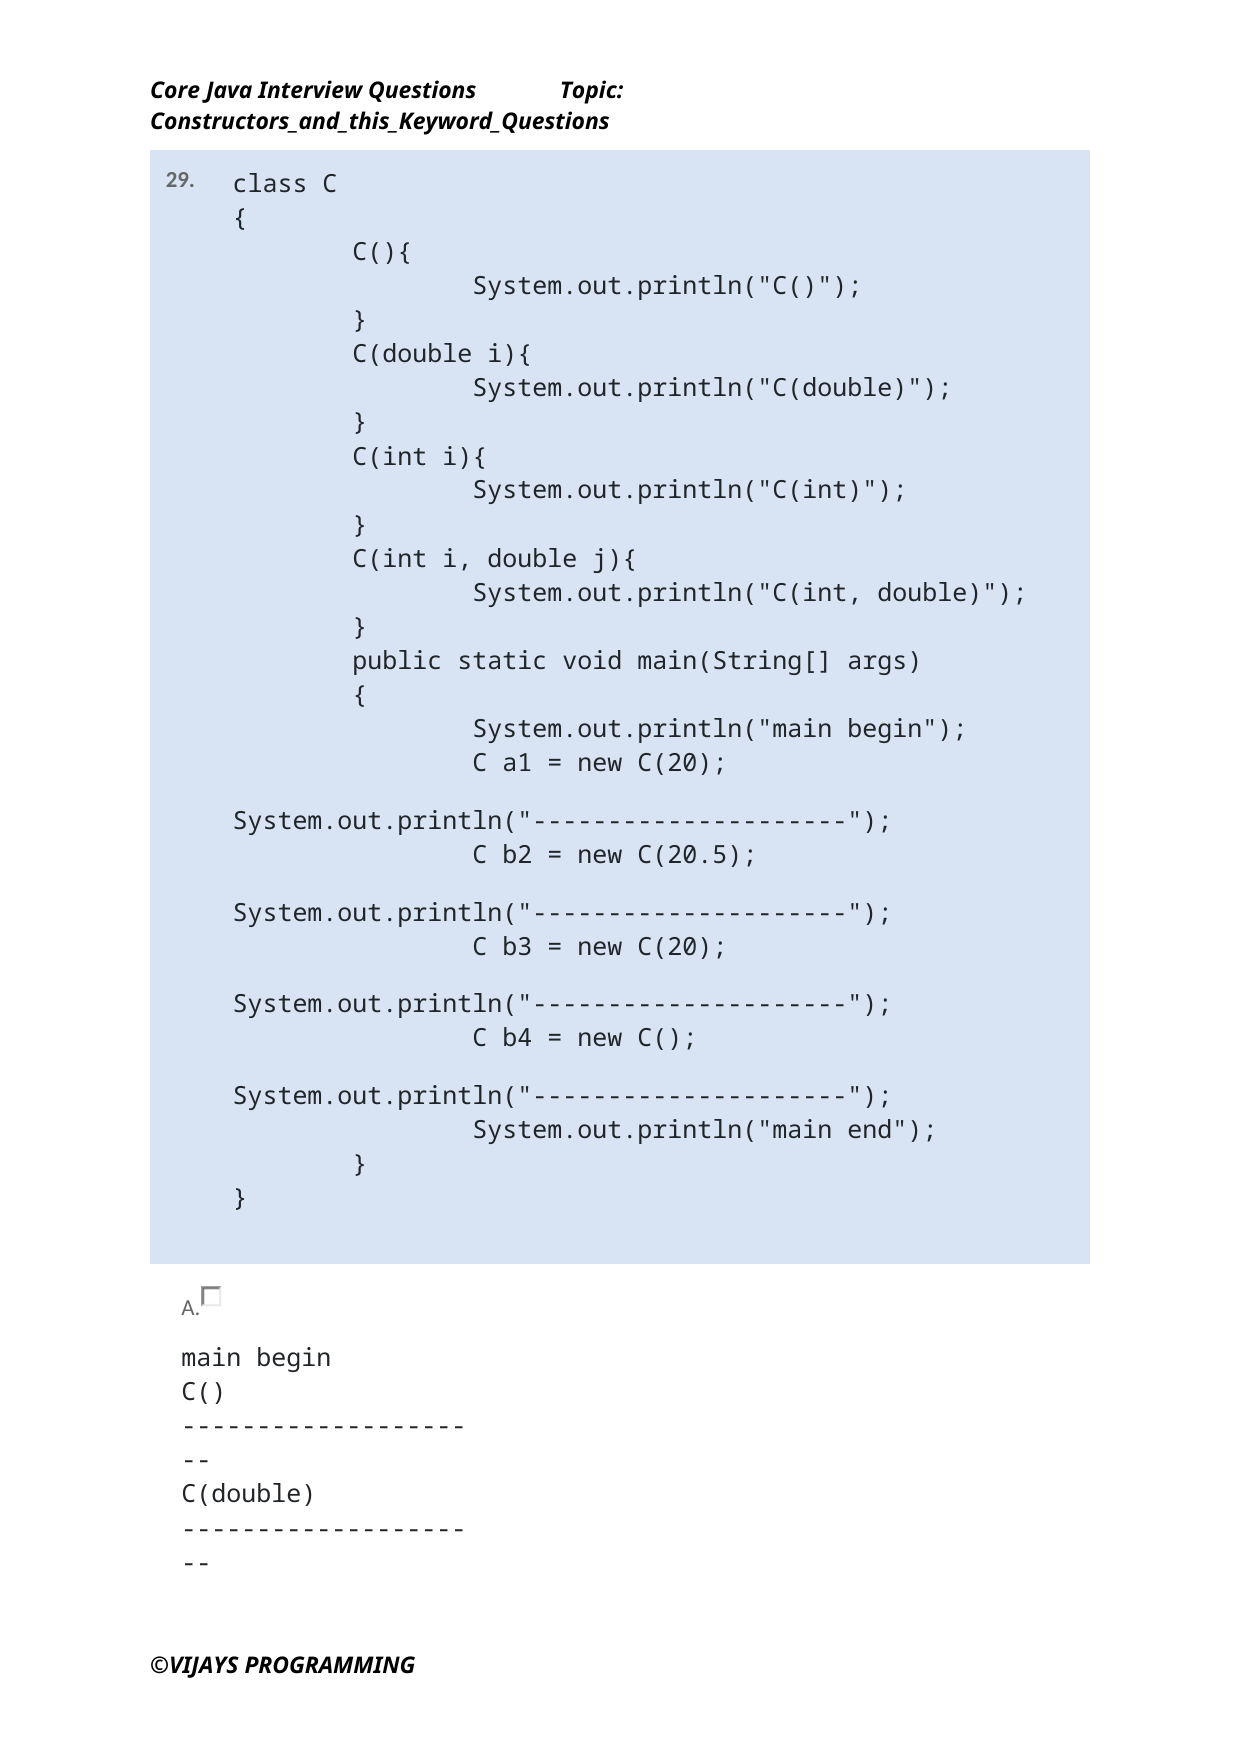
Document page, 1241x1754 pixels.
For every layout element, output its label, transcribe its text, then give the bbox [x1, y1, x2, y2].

table_header 29. [150, 150, 217, 1264]
table_header class C { C(){ System.out.println("C()"); } C(double i){ System.out.println("C(double)"); } C(int i){ System.out.println("C(int)"); } C(int i, double j){ System.out.println("C(int, double)"); } public static void main(String[] args) { System.out.println("main begin"); C a1 = new C(20); System.out.println("---------------------"); C b2 = new C(20.5); System.out.println("---------------------"); C b3 = new C(20); System.out.println("---------------------"); C b4 = new C(); System.out.println("---------------------"); System.out.println("main end"); } } [217, 150, 1090, 1264]
table_cell [150, 1264, 1090, 1594]
